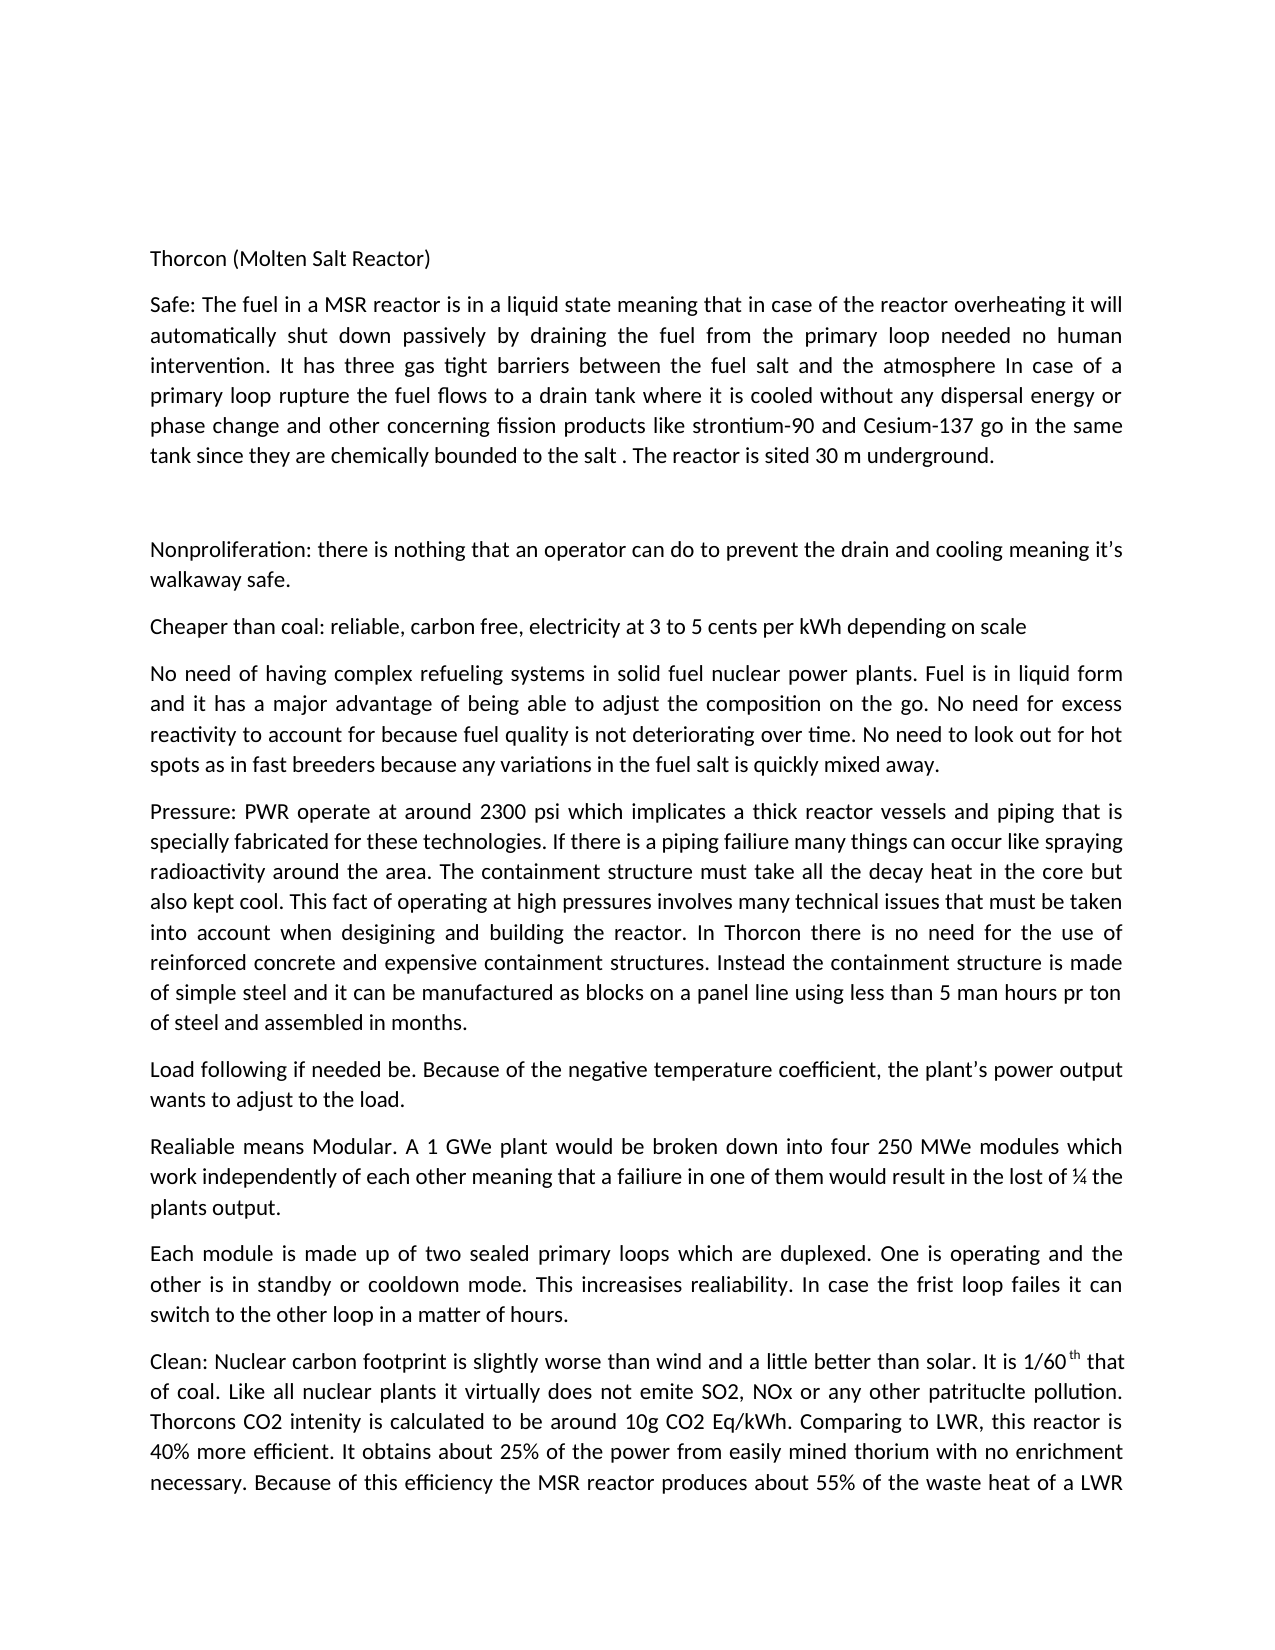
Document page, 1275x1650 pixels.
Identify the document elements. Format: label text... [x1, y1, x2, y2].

text Thorcon (Molten Salt Reactor) [150, 244, 1125, 272]
text Cheaper than coal: reliable, carbon free, electricity at 3 to 5 cents per kWh depending on scale [150, 612, 1125, 641]
text Nonproliferation: there is nothing that an operator can do to prevent the drain and cooling meaning it’s walkaway safe. [150, 535, 1125, 594]
text Load following if needed be. Because of the negative temperature coefficient, the plant’s power output wants to adjust to the load. [150, 1055, 1125, 1113]
text Pressure: PWR operate at around 2300 psi which implicates a thick reactor vessels and piping that is specially fabricated for these technologies. If there is a piping failiure many things can occur like spraying radioactivity around the area. The containment structure must take all the decay heat in the core but also kept cool. This fact of operating at high pressures involves many technical issues that must be taken into account when desigining and building the reactor. In Thorcon there is no need for the use of reinforced concrete and expensive containment structures. Instead the containment structure is made of simple steel and it can be manufactured as blocks on a panel line using less than 5 man hours pr ton of steel and assembled in months. [150, 797, 1125, 1036]
text Each module is made up of two sealed primary loops which are duplexed. One is operating and the other is in standby or cooldown mode. This increasises realiability. In case the frist loop failes it can switch to the other loop in a matter of hours. [150, 1239, 1125, 1328]
text Safe: The fuel in a MSR reactor is in a liquid state meaning that in case of the reactor overheating it will automatically shut down passively by draining the fuel from the primary loop needed no human intervention. It has three gas tight barriers between the fuel salt and the atmosphere In case of a primary loop rupture the fuel flows to a drain tank where it is cooled without any dispersal energy or phase change and other concerning fission products like strontium-90 and Cesium-137 go in the same tank since they are chemically bounded to the salt . The reactor is sited 30 m underground. [150, 291, 1125, 470]
text Realiable means Modular. A 1 GWe plant would be broken down into four 250 MWe modules which work independently of each other meaning that a failiure in one of them would result in the lost of ¼ the plants output. [150, 1132, 1125, 1221]
text No need of having complex refueling systems in solid fuel nuclear power plants. Fuel is in liquid form and it has a major advantage of being able to adjust the composition on the go. No need for excess reactivity to account for because fuel quality is not deteriorating over time. No need to look out for hot spots as in fast breeders because any variations in the fuel salt is quickly mixed away. [150, 659, 1125, 778]
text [150, 1347, 1125, 1496]
